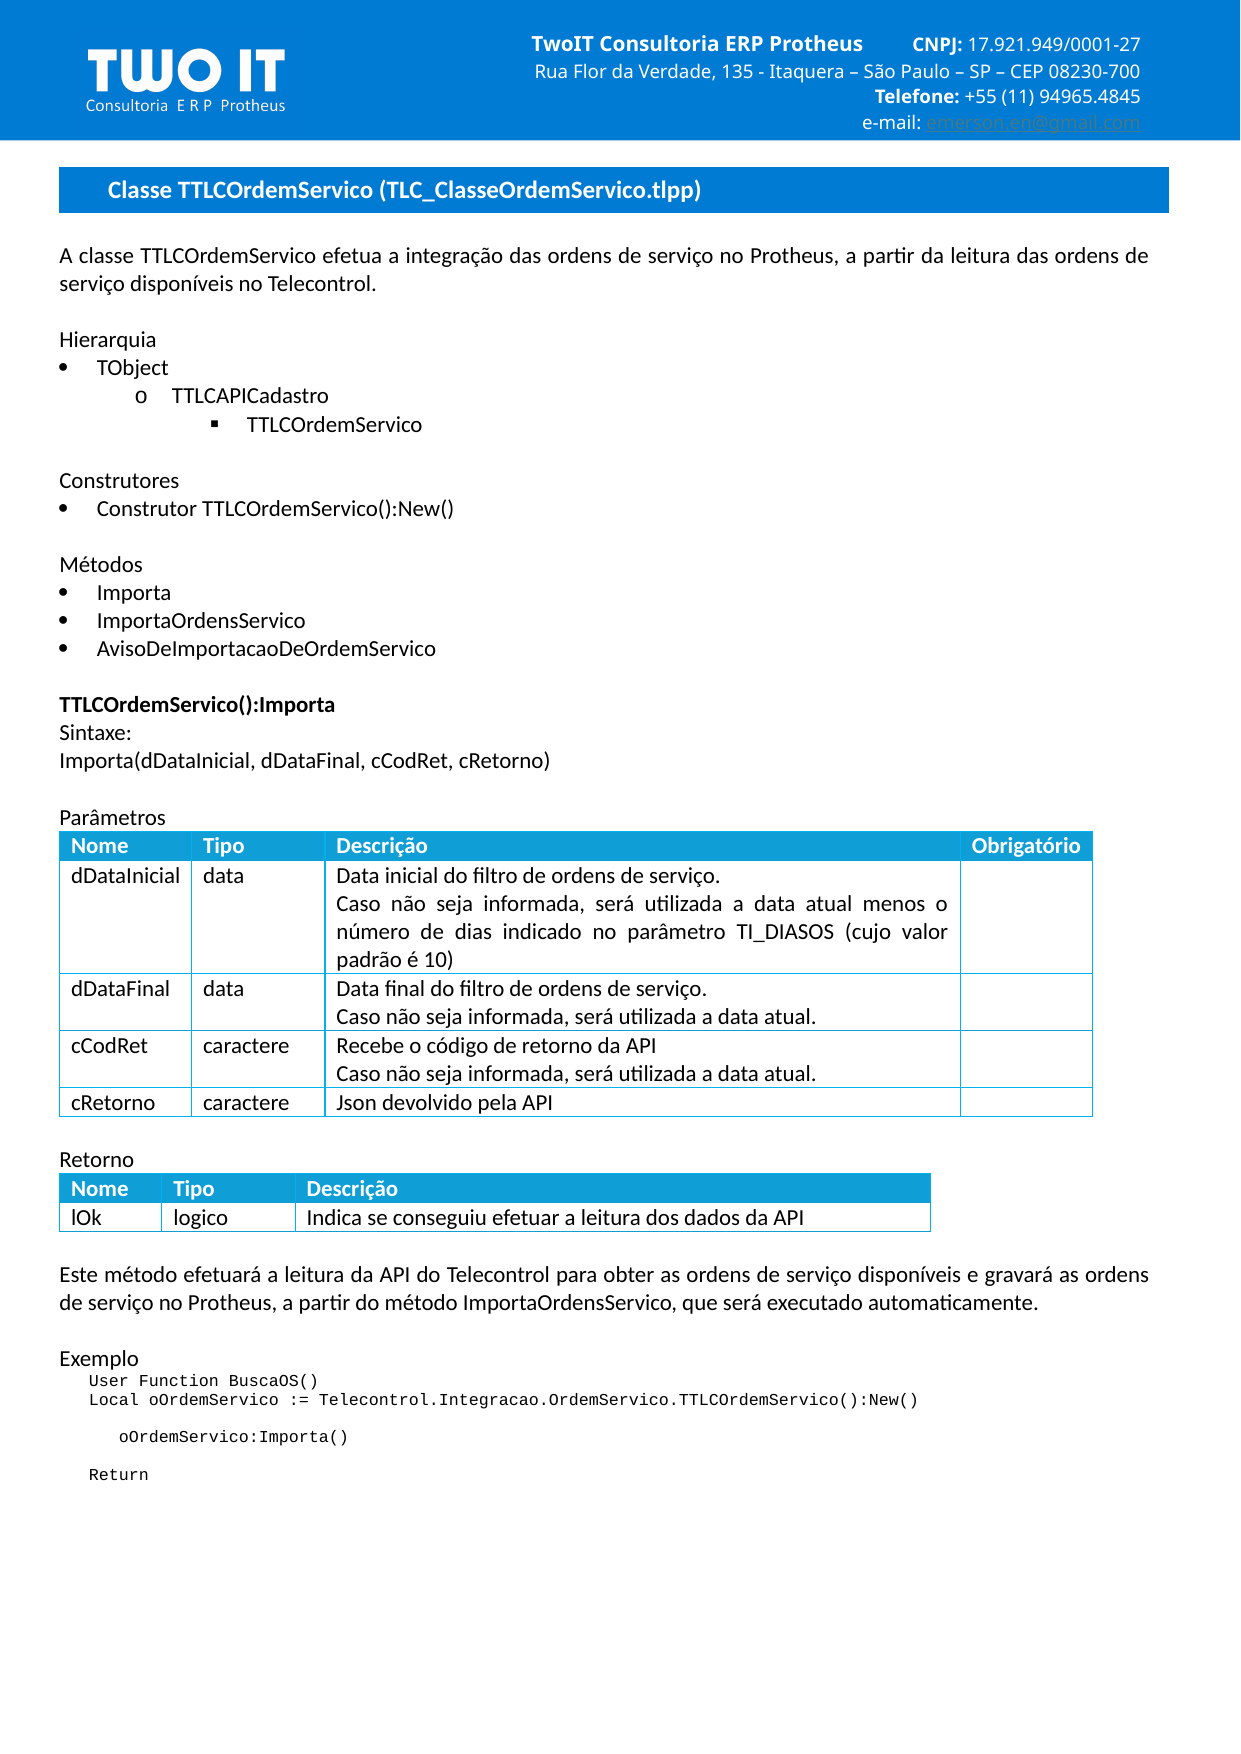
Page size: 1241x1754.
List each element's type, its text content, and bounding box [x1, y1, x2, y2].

picture [71, 29, 308, 136]
text Retorno [59, 1145, 1152, 1173]
table_cell Data inicial do filtro de ordens de serviço. Caso não seja informada, será utilizada a data atual menos o número de dias indicado no parâmetro TI_DIASOS (cujo valor padrão é 10) [326, 861, 960, 973]
table_cell cRetorno [60, 1088, 191, 1116]
list TObject [59, 353, 1152, 381]
list TTLCOrdemServico [209, 410, 1152, 438]
table_cell Json devolvido pela API [326, 1088, 960, 1116]
table_header Nome [60, 1174, 161, 1202]
text Métodos [59, 550, 1152, 578]
table_cell dDataFinal [60, 974, 191, 1030]
table_cell caractere [192, 1031, 324, 1087]
table_cell Indica se conseguiu efetuar a leitura dos dados da API [296, 1203, 930, 1231]
table_cell [961, 861, 1092, 973]
table_cell caractere [192, 1088, 324, 1116]
list ImportaOrdensServico [59, 606, 1152, 634]
table_header Nome [60, 832, 191, 860]
table_cell data [192, 861, 324, 973]
table_cell [961, 1088, 1092, 1116]
text Sintaxe: [59, 718, 1152, 747]
text Return [59, 1467, 1152, 1486]
table_cell [961, 974, 1092, 1030]
table_cell lOk [60, 1203, 161, 1231]
table_cell logico [162, 1203, 295, 1231]
list AvisoDeImportacaoDeOrdemServico [59, 634, 1152, 662]
text A classe TTLCOrdemServico efetua a integração das ordens de serviço no Protheus, a partir da leitura das ordens de serviço disponíveis no Telecontrol. [59, 241, 1152, 297]
table_header Descrição [326, 832, 960, 860]
list Construtor TTLCOrdemServico():New() [59, 494, 1152, 522]
text TTLCOrdemServico():Importa [59, 691, 1152, 718]
table_cell Recebe o código de retorno da API Caso não seja informada, será utilizada a data atual. [326, 1031, 960, 1087]
text Parâmetros [59, 803, 1152, 831]
table_cell Data final do filtro de ordens de serviço. Caso não seja informada, será utilizada a data atual. [326, 974, 960, 1030]
list TTLCAPICadastro [134, 381, 1152, 410]
text Exemplo [59, 1344, 1152, 1372]
table_header Tipo [192, 832, 324, 860]
table_header Descrição [296, 1174, 930, 1202]
text User Function BuscaOS() [59, 1372, 1152, 1391]
table_header Tipo [162, 1174, 295, 1202]
table_cell [961, 1031, 1092, 1087]
text Local oOrdemServico := Telecontrol.Integracao.OrdemServico.TTLCOrdemServico():New() [59, 1391, 1152, 1410]
text Este método efetuará a leitura da API do Telecontrol para obter as ordens de serviço disponíveis e gravará as ordens de serviço no Protheus, a partir do método ImportaOrdensServico, que será executado automaticamente. [59, 1260, 1152, 1316]
table_cell data [192, 974, 324, 1030]
table_cell dDataInicial [60, 861, 191, 973]
table_cell cCodRet [60, 1031, 191, 1087]
text Hierarquia [59, 325, 1152, 353]
text oOrdemServico:Importa() [59, 1429, 1152, 1448]
table_header Obrigatório [961, 832, 1092, 860]
list Importa [59, 578, 1152, 606]
text Construtores [59, 466, 1152, 494]
text Importa(dDataInicial, dDataFinal, cCodRet, cRetorno) [59, 747, 1152, 774]
table_header Classe TTLCOrdemServico (TLC_ClasseOrdemServico.tlpp) [59, 167, 1169, 213]
